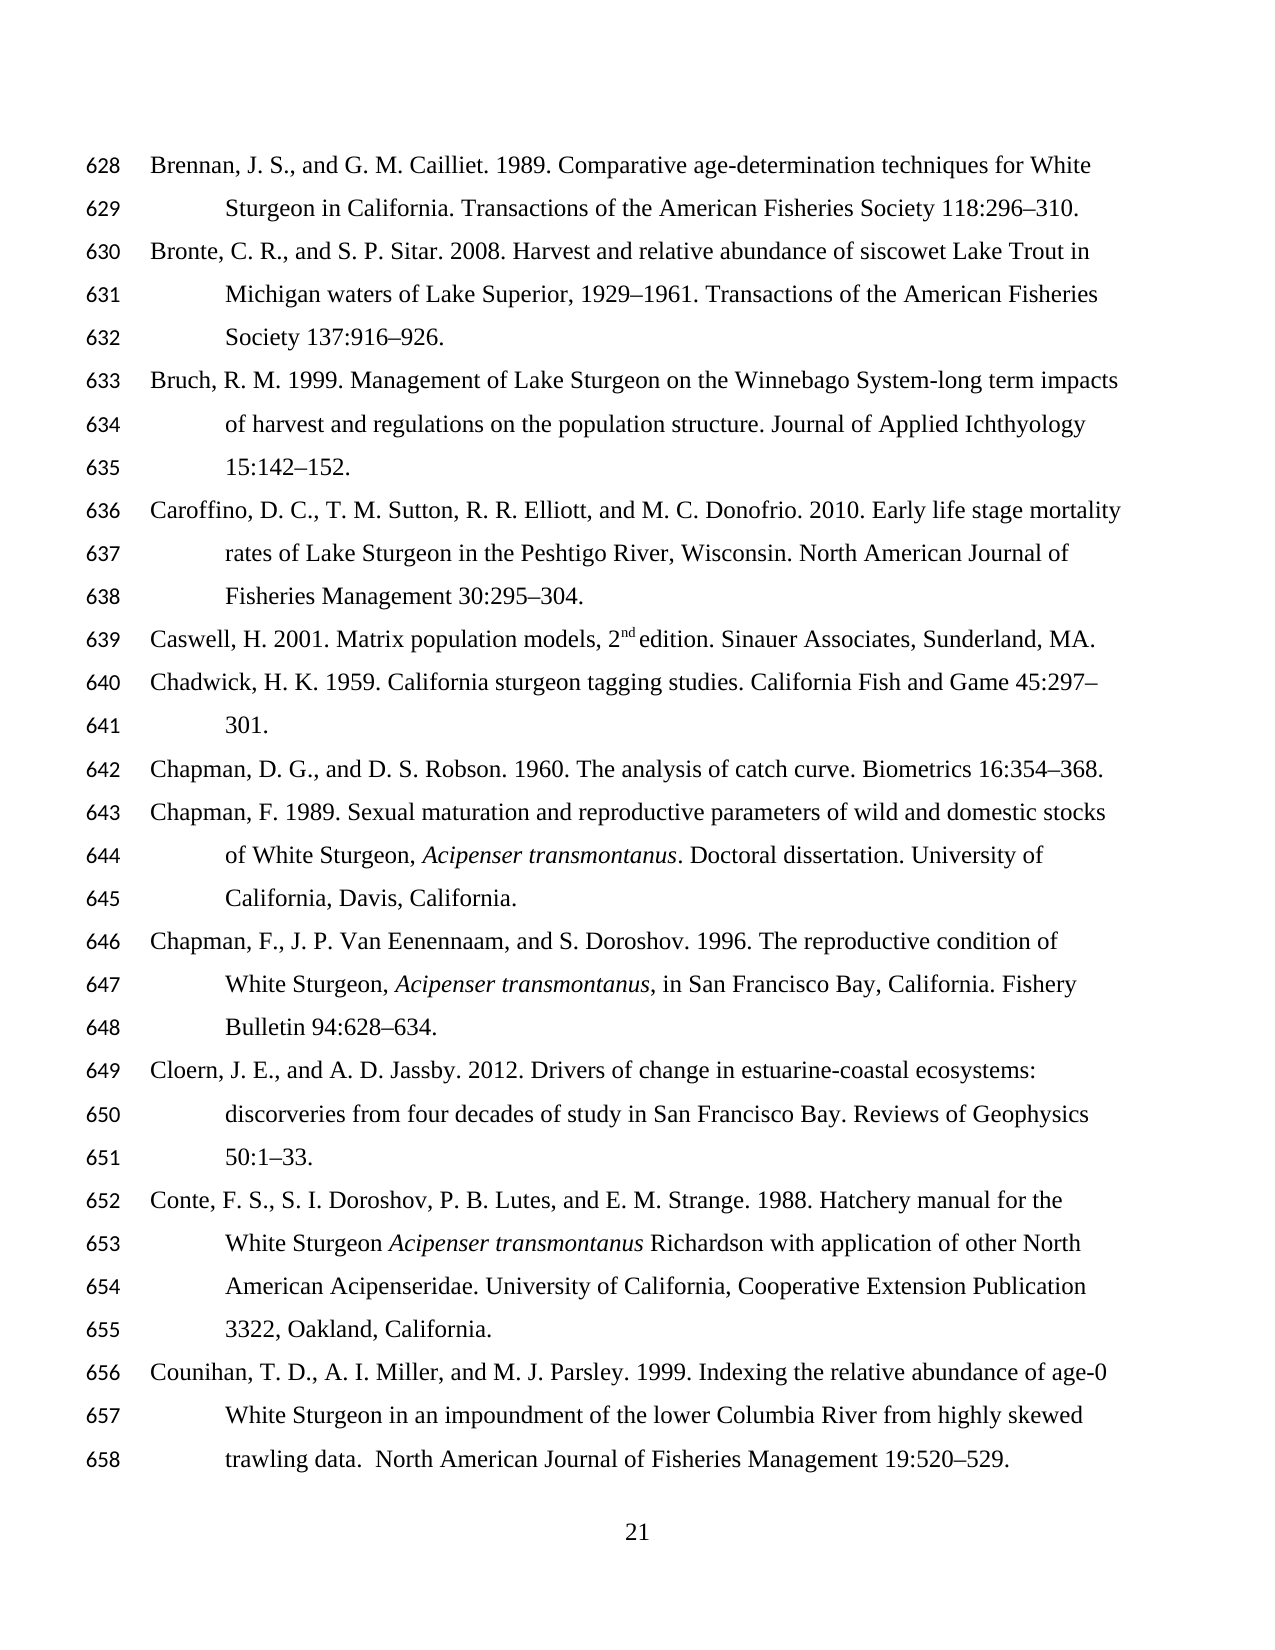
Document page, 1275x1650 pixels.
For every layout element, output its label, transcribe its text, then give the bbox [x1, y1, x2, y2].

text Chapman, F., J. P. Van Eenennaam, and S. Doroshov. 1996. The reproductive condition of White Sturgeon, Acipenser transmontanus, in San Francisco Bay, California. Fishery Bulletin 94:628–634. [150, 926, 1125, 1041]
text Counihan, T. D., A. I. Miller, and M. J. Parsley. 1999. Indexing the relative abundance of age-0 White Sturgeon in an impoundment of the lower Columbia River from highly skewed trawling data. North American Journal of Fisheries Management 19:520–529. [150, 1357, 1125, 1472]
text Chapman, D. G., and D. S. Robson. 1960. The analysis of catch curve. Biometrics 16:354–368. [150, 754, 1125, 782]
text Cloern, J. E., and A. D. Jassby. 2012. Drivers of change in estuarine-coastal ecosystems: discorveries from four decades of study in San Francisco Bay. Reviews of Geophysics 50:1–33. [150, 1056, 1125, 1171]
text Conte, F. S., S. I. Doroshov, P. B. Lutes, and E. M. Strange. 1988. Hatchery manual for the White Sturgeon Acipenser transmontanus Richardson with application of other North American Acipenseridae. University of California, Cooperative Extension Publication 3322, Oakland, California. [150, 1185, 1125, 1343]
text Chapman, F. 1989. Sexual maturation and reproductive parameters of wild and domestic stocks of White Sturgeon, Acipenser transmontanus. Doctoral dissertation. University of California, Davis, California. [150, 797, 1125, 912]
text Bronte, C. R., and S. P. Sitar. 2008. Harvest and relative abundance of siscowet Lake Trout in Michigan waters of Lake Superior, 1929–1961. Transactions of the American Fisheries Society 137:916–926. [150, 236, 1125, 351]
text Bruch, R. M. 1999. Management of Lake Sturgeon on the Winnebago System-long term impacts of harvest and regulations on the population structure. Journal of Applied Ichthyology 15:142–152. [150, 366, 1125, 481]
text Caroffino, D. C., T. M. Sutton, R. R. Elliott, and M. C. Donofrio. 2010. Early life stage mortality rates of Lake Sturgeon in the Peshtigo River, Wisconsin. North American Journal of Fisheries Management 30:295–304. [150, 495, 1125, 610]
text Caswell, H. 2001. Matrix population models, 2nd edition. Sinauer Associates, Sunderland, MA. [150, 624, 1125, 653]
text Brennan, J. S., and G. M. Cailliet. 1989. Comparative age-determination techniques for White Sturgeon in California. Transactions of the American Fisheries Society 118:296–310. [150, 150, 1125, 222]
text Chadwick, H. K. 1959. California sturgeon tagging studies. California Fish and Game 45:297–301. [150, 667, 1125, 739]
